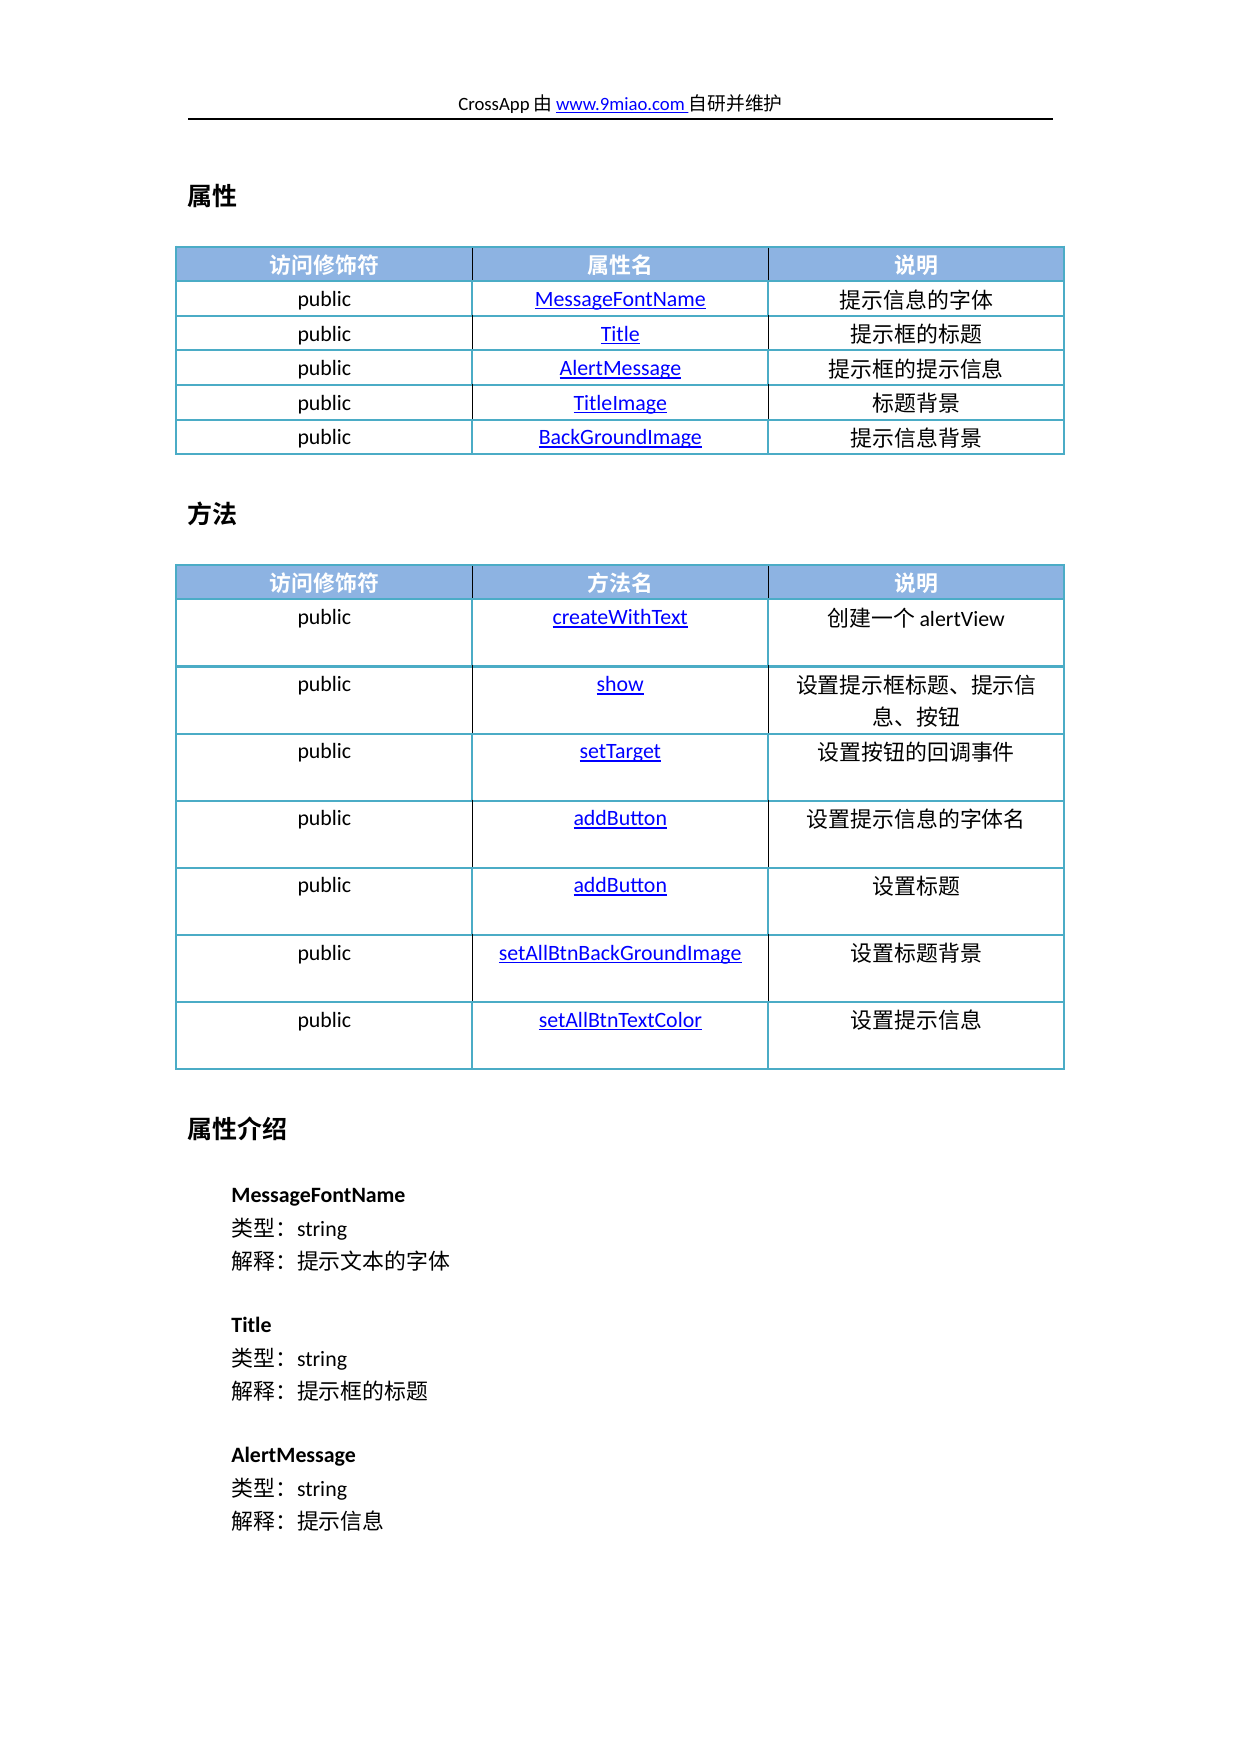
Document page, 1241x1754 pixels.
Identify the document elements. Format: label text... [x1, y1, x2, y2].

text 解释：提示信息 [187, 1503, 1053, 1536]
subtitle 方法 [187, 480, 1053, 545]
table_cell public [177, 936, 472, 1001]
subtitle 属性介绍 [187, 1095, 1053, 1160]
table_cell addButton [473, 869, 767, 934]
table_cell setTarget [473, 735, 767, 799]
table_cell 标题背景 [769, 386, 1063, 418]
table_cell public [177, 802, 472, 867]
table_cell MessageFontName [473, 282, 767, 315]
table_cell setAllBtnTextColor [473, 1003, 767, 1068]
table_cell public [177, 282, 471, 315]
table_cell public [177, 600, 471, 665]
table_cell public [177, 668, 472, 732]
table_cell BackGroundImage [473, 421, 767, 453]
table_cell 设置提示信息 [769, 1003, 1063, 1068]
text 解释：提示框的标题 [187, 1373, 1053, 1406]
table_header 访问修饰符 [177, 566, 472, 598]
table_cell 提示信息的字体 [769, 282, 1063, 315]
table_cell 设置按钮的回调事件 [769, 735, 1063, 799]
table_cell public [177, 869, 471, 934]
table_cell 设置提示信息的字体名 [769, 802, 1063, 867]
text 解释：提示文本的字体 [187, 1243, 1053, 1276]
table_cell 创建一个alertView [769, 600, 1063, 665]
table_cell public [177, 386, 472, 418]
table_cell TitleImage [473, 386, 768, 418]
table_cell 设置提示框标题、提示信息、按钮 [769, 668, 1063, 732]
table_cell public [177, 317, 472, 349]
text MessageFontName 类型：string [187, 1178, 1053, 1243]
table_cell 提示框的标题 [769, 317, 1063, 349]
table_cell AlertMessage [473, 351, 767, 384]
table_header 方法名 [473, 566, 768, 598]
table_cell show [473, 668, 768, 732]
table_cell setAllBtnBackGroundImage [473, 936, 768, 1001]
table_cell public [177, 1003, 471, 1068]
text Title 类型：string [187, 1308, 1053, 1373]
table_cell createWithText [473, 600, 767, 665]
table_cell 提示框的提示信息 [769, 351, 1063, 384]
table_cell public [177, 735, 471, 799]
table_header 属性名 [473, 248, 768, 280]
table_header 说明 [769, 566, 1063, 598]
table_cell public [177, 421, 471, 453]
table_cell addButton [473, 802, 768, 867]
table_cell public [177, 351, 471, 384]
table_cell 设置标题 [769, 869, 1063, 934]
table_cell Title [473, 317, 768, 349]
table_cell 提示信息背景 [769, 421, 1063, 453]
subtitle 属性 [187, 162, 1053, 227]
table_header 访问修饰符 [177, 248, 472, 280]
table_cell 设置标题背景 [769, 936, 1063, 1001]
text AlertMessage 类型：string [187, 1438, 1053, 1503]
table_header 说明 [769, 248, 1063, 280]
